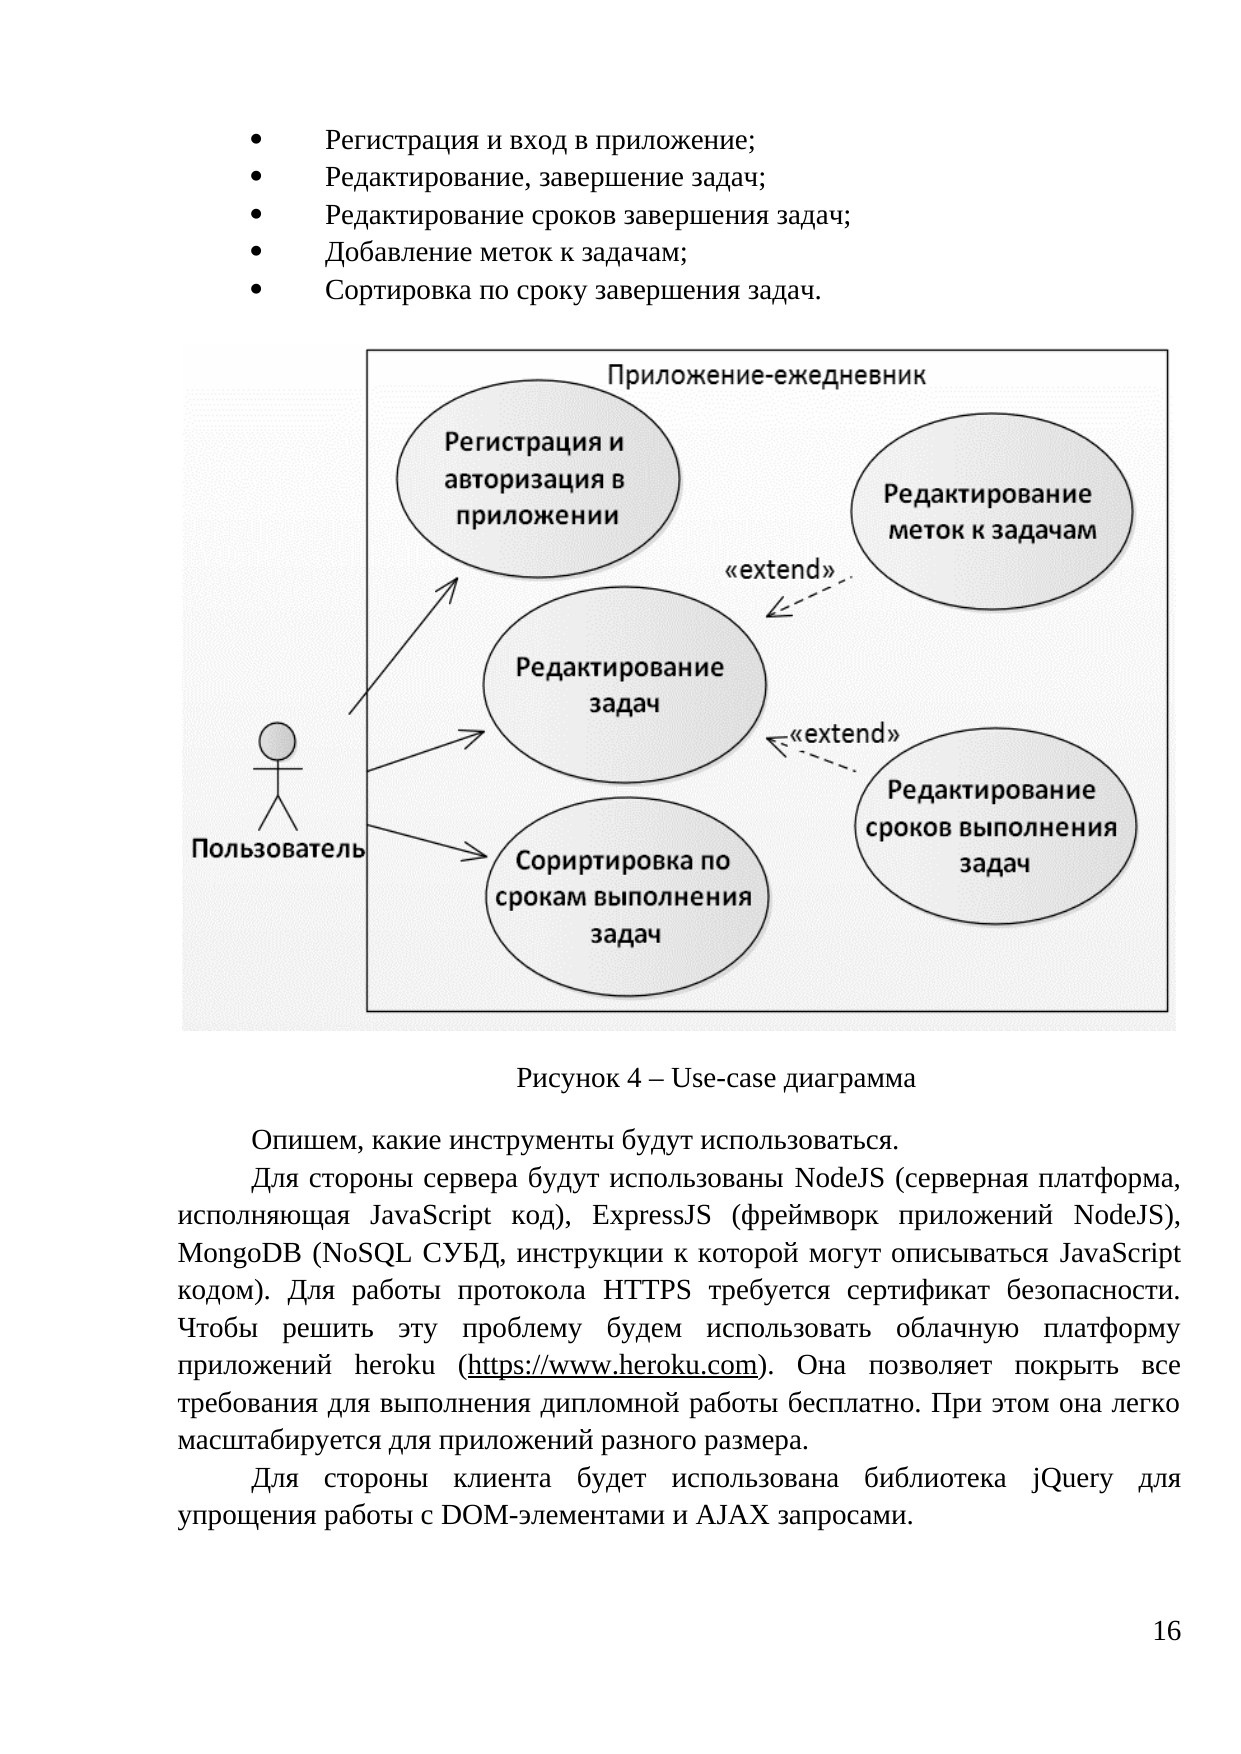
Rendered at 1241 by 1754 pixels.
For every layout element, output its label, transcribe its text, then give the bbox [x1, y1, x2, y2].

text Рисунок 4 – Use-case диаграмма [177, 1056, 1181, 1093]
list Редактирование, завершение задач; [177, 156, 1181, 193]
list Добавление меток к задачам; [177, 231, 1181, 268]
text Для стороны клиента будет использована библиотека jQuery для упрощения работы с DOM-элементами и AJAX запросами. [177, 1456, 1181, 1531]
list Редактирование сроков завершения задач; [177, 193, 1181, 231]
text Для стороны сервера будут использованы NodeJS (серверная платформа, исполняющая JavaScript код), ExpressJS (фреймворк приложений NodeJS), MongoDB (NoSQL СУБД, инструкции к которой могут описываться JavaScript кодом). Для работы протокола HTTPS требуется сертификат безопасности. Чтобы решить эту проблему будем использовать облачную платформу приложений heroku (https://www.heroku.com). Она позволяет покрыть все требования для выполнения дипломной работы бесплатно. При этом она легко масштабируется для приложений разного размера. [177, 1156, 1181, 1456]
list Регистрация и вход в приложение; [177, 118, 1181, 156]
picture [182, 343, 1176, 1031]
text Опишем, какие инструменты будут использоваться. [177, 1118, 1181, 1156]
list Сортировка по сроку завершения задач. [177, 268, 1181, 306]
